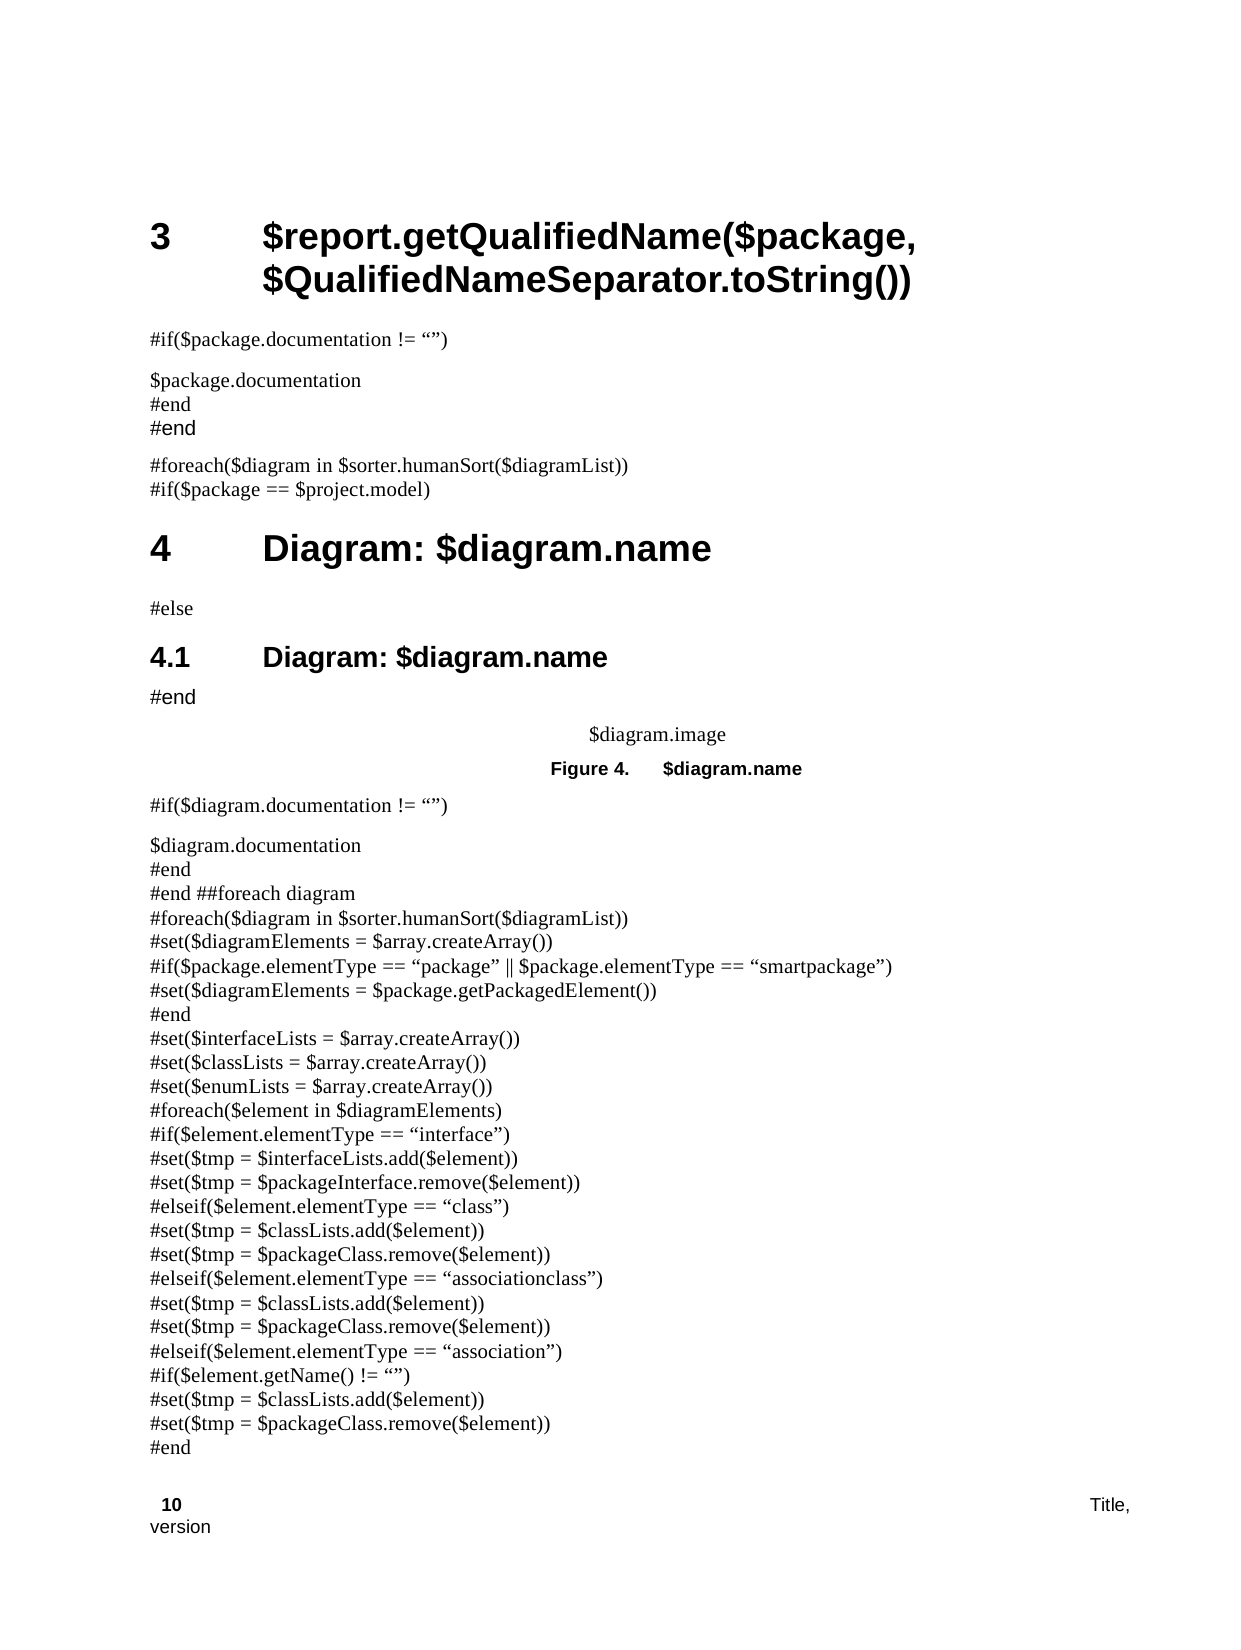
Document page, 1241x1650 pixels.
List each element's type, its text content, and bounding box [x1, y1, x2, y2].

subtitle Diagram: $diagram.name [150, 526, 1165, 569]
text #foreach($diagram in $sorter.humanSort($diagramList)) [150, 905, 1165, 929]
text #foreach($diagram in $sorter.humanSort($diagramList)) [150, 452, 1165, 477]
text #set($classLists = $array.createArray()) [150, 1050, 1165, 1074]
text #end [150, 392, 1165, 416]
text #if($diagram.documentation != “”) [150, 792, 1165, 816]
text #set($tmp = $classLists.add($element)) [150, 1290, 1165, 1314]
text #end [150, 685, 1165, 709]
text #end [150, 857, 1165, 881]
text #if($element.getName() != “”) [150, 1362, 1165, 1387]
text #end [150, 1002, 1165, 1026]
subtitle Diagram: $diagram.name [150, 640, 1165, 673]
text #end [150, 416, 1165, 440]
text #end ##foreach diagram [150, 881, 1165, 905]
text #if($package == $project.model) [150, 477, 1165, 501]
text #if($element.elementType == “interface”) [150, 1122, 1165, 1146]
subtitle $report.getQualifiedName($package, $QualifiedNameSeparator.toString()) [150, 214, 1165, 300]
text $diagram.image [150, 722, 1165, 746]
text #set($tmp = $packageClass.remove($element)) [150, 1242, 1165, 1266]
text #set($tmp = $packageClass.remove($element)) [150, 1411, 1165, 1435]
text #if($package.documentation != “”) [150, 327, 1165, 351]
text #set($tmp = $classLists.add($element)) [150, 1218, 1165, 1242]
text #end [150, 1435, 1165, 1459]
list $diagram.name [187, 758, 1165, 780]
text #foreach($element in $diagramElements) [150, 1098, 1165, 1122]
text #set($enumLists = $array.createArray()) [150, 1074, 1165, 1098]
text #set($tmp = $packageClass.remove($element)) [150, 1314, 1165, 1338]
text #set($tmp = $classLists.add($element)) [150, 1387, 1165, 1411]
text #set($diagramElements = $array.createArray()) [150, 929, 1165, 953]
text $diagram.documentation [150, 833, 1165, 857]
text #set($interfaceLists = $array.createArray()) [150, 1026, 1165, 1050]
text #set($tmp = $interfaceLists.add($element)) [150, 1146, 1165, 1170]
text #if($package.elementType == “package” || $package.elementType == “smartpackage”) [150, 953, 1165, 977]
text #elseif($element.elementType == “associationclass”) [150, 1266, 1165, 1290]
text #elseif($element.elementType == “association”) [150, 1338, 1165, 1362]
text #elseif($element.elementType == “class”) [150, 1194, 1165, 1218]
text #set($diagramElements = $package.getPackagedElement()) [150, 977, 1165, 1002]
text #else [150, 596, 1165, 620]
text $package.documentation [150, 368, 1165, 392]
text #set($tmp = $packageInterface.remove($element)) [150, 1170, 1165, 1194]
